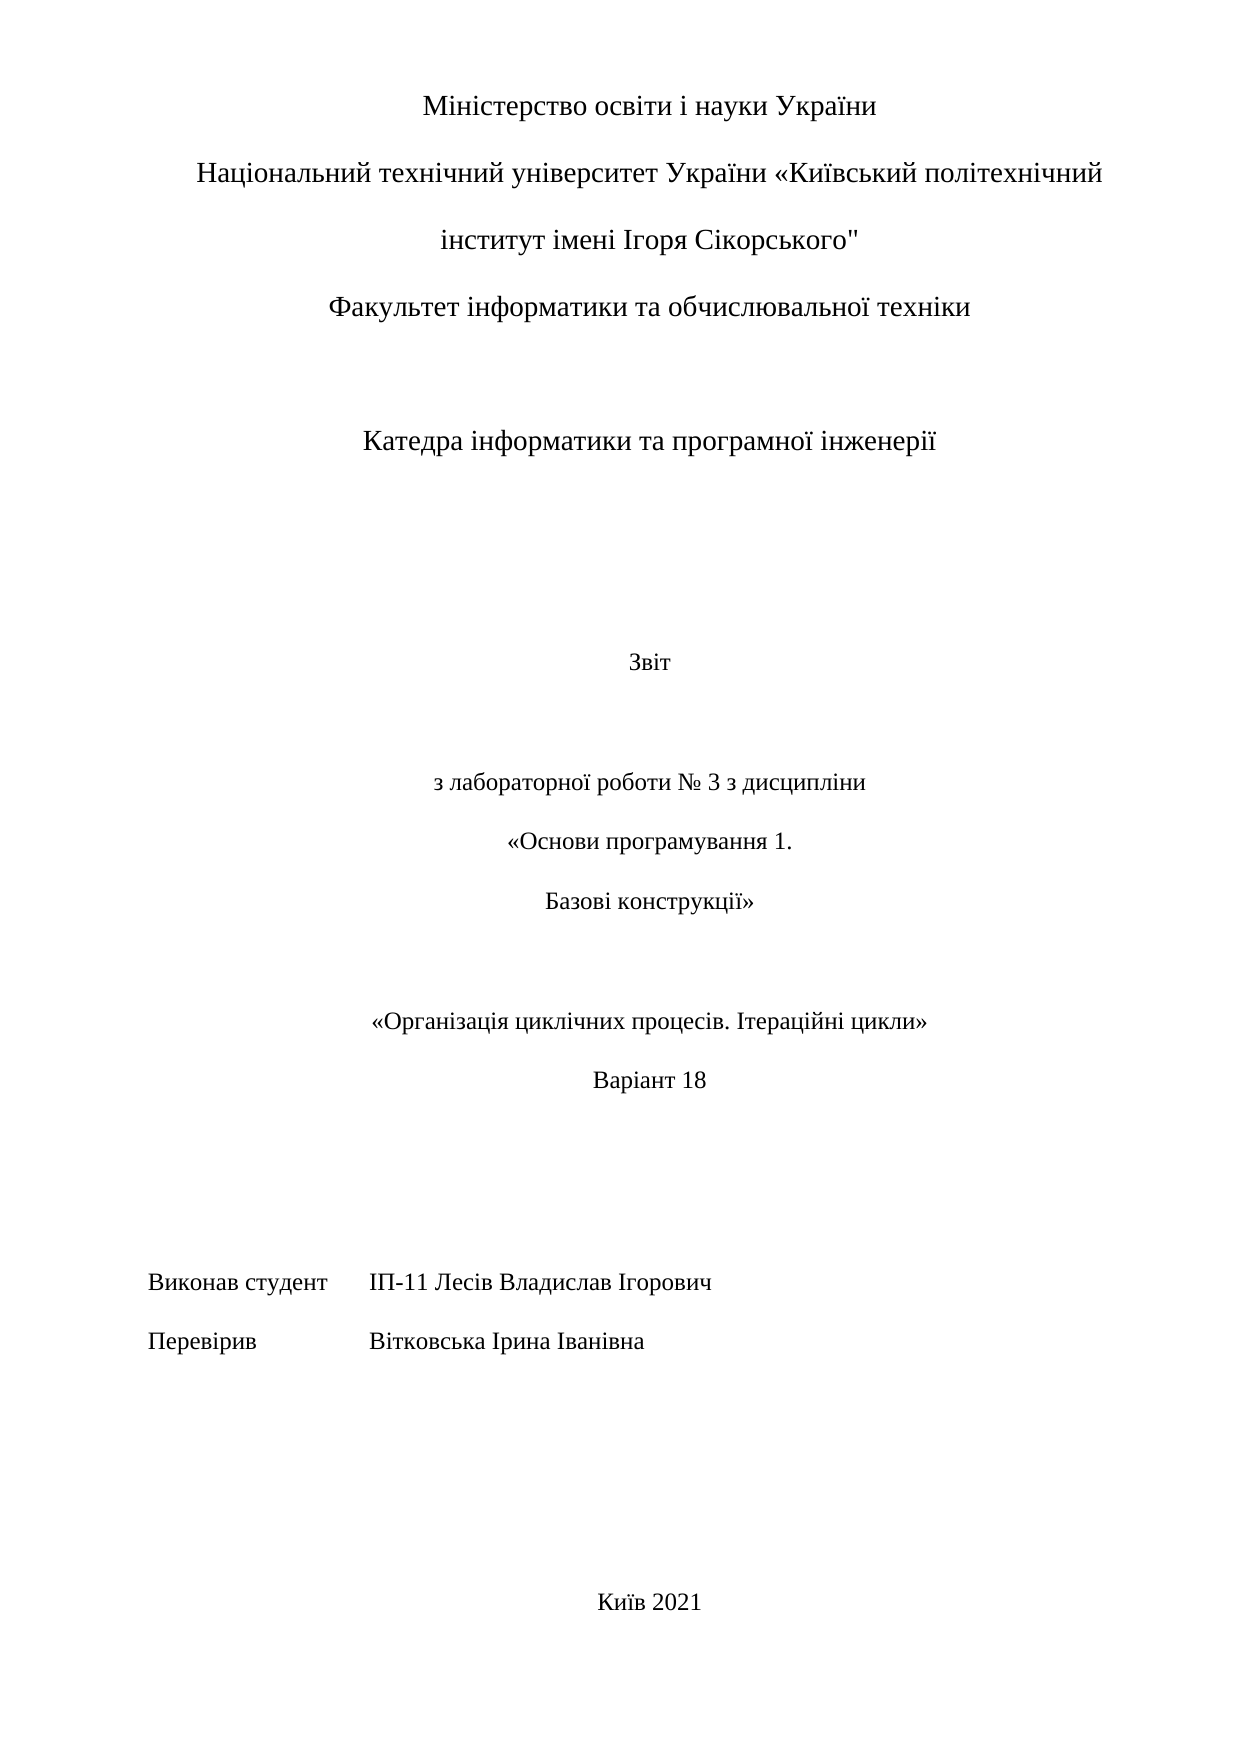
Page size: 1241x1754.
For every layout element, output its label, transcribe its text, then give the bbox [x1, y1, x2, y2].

text Варіант 18 [148, 1066, 1152, 1094]
text Звіт [148, 647, 1152, 676]
text Київ 2021 [148, 1587, 1152, 1616]
text «Основи програмування 1. [148, 826, 1152, 855]
text інститут імені Ігоря Сікорського" [148, 222, 1152, 256]
text з лабораторної роботи № 3 з дисципліни [148, 767, 1152, 795]
text Катедра інформатики та програмної інженерії [148, 423, 1152, 457]
text Факультет інформатики та обчислювальної техніки [148, 289, 1152, 323]
text Перевірив Вітковська Ірина Іванівна [148, 1326, 1152, 1355]
text «Організація циклічних процесів. Ітераційні цикли» [148, 1006, 1152, 1034]
text Виконав студент ІП-11 Лесів Владислав Ігорович [148, 1267, 1152, 1295]
text Базові конструкції» [148, 886, 1152, 915]
text Національний технічний університет України «Київський політехнічний [148, 156, 1152, 189]
text Міністерство освіти і науки України [148, 88, 1152, 122]
